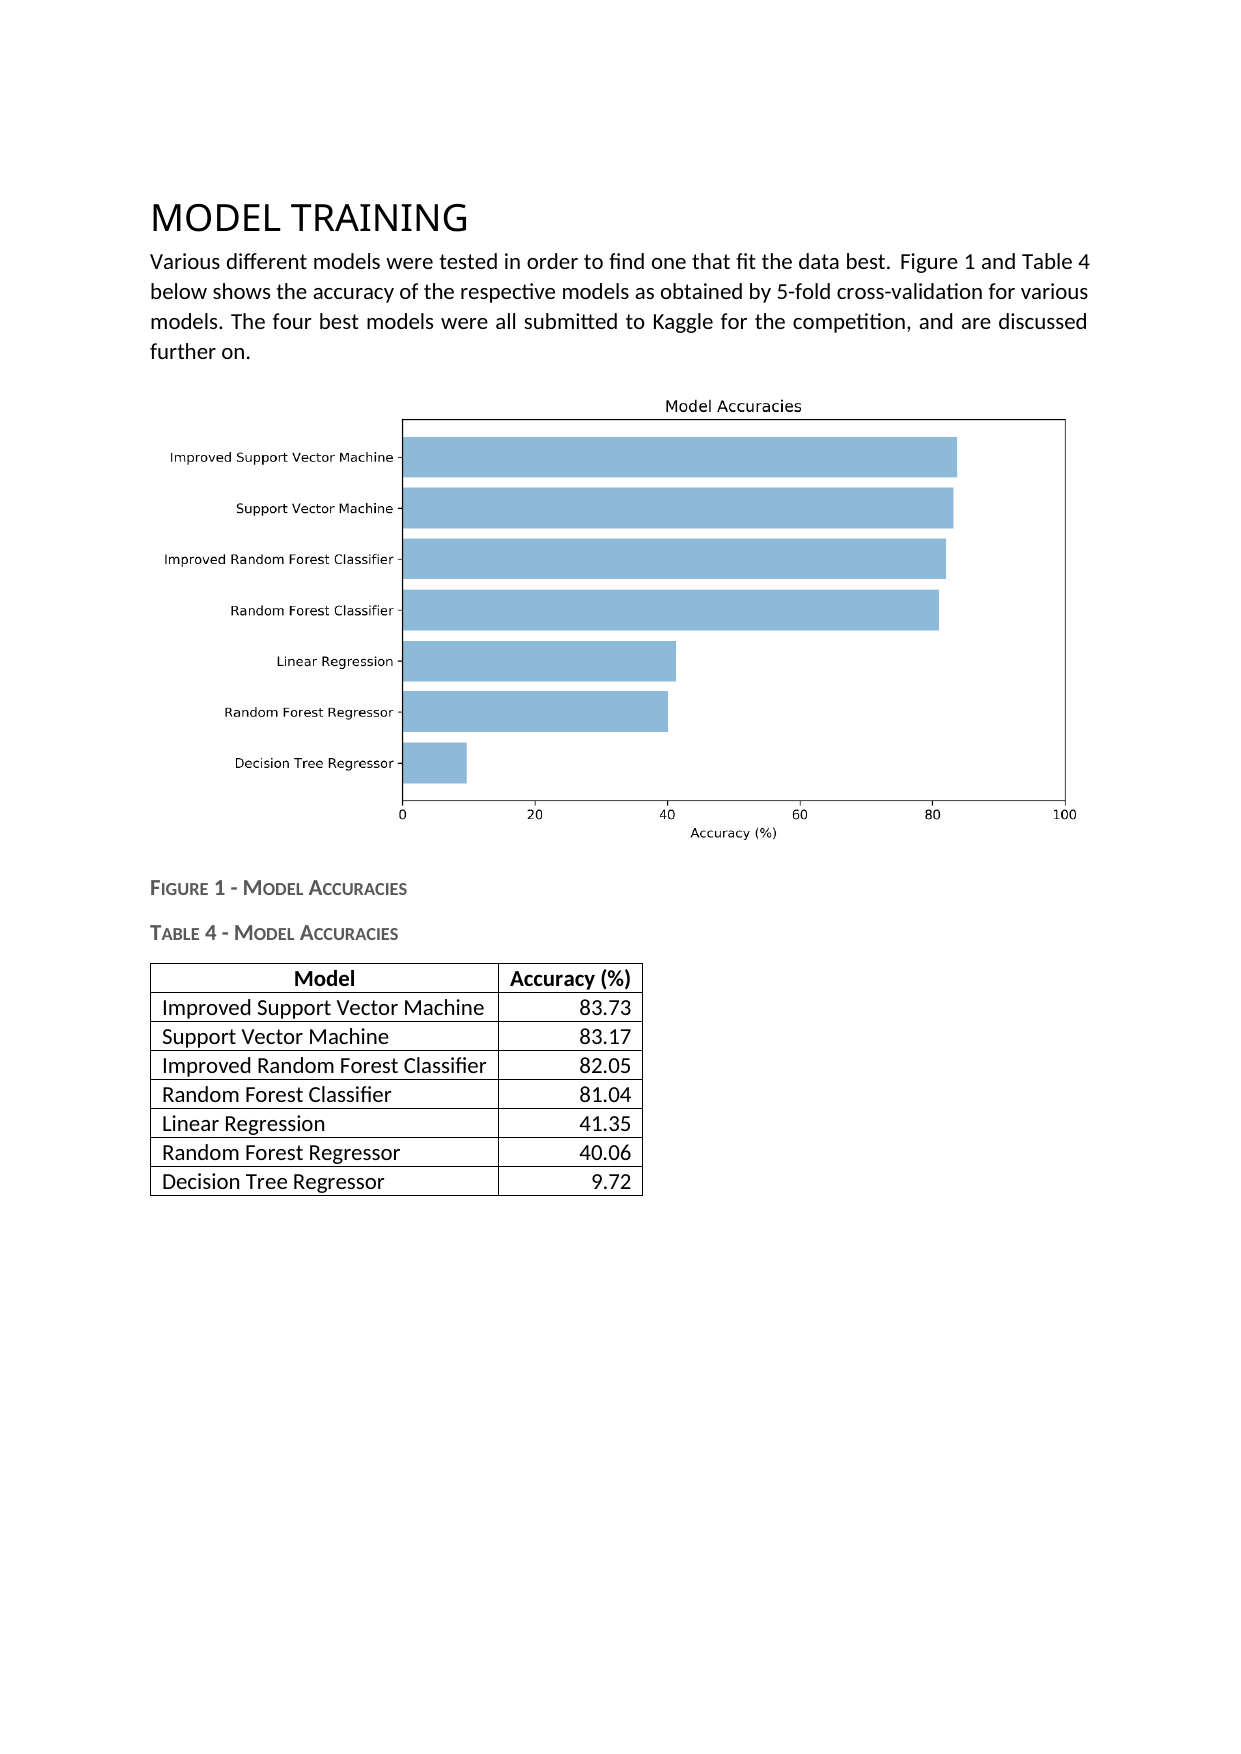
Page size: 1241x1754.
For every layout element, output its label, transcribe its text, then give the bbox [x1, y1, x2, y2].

table_cell 41.35 [499, 1109, 642, 1137]
table_cell Random Forest Classifier [151, 1080, 498, 1108]
subtitle Model Training [150, 192, 1090, 243]
table_cell Linear Regression [151, 1109, 498, 1137]
table_cell Support Vector Machine [151, 1022, 498, 1050]
table_header Accuracy (%) [499, 964, 642, 992]
table_cell Random Forest Regressor [151, 1138, 498, 1166]
table_cell 40.06 [499, 1138, 642, 1166]
table_cell 82.05 [499, 1051, 642, 1079]
table_cell Improved Support Vector Machine [151, 993, 498, 1021]
text Table 4 - Model Accuracies [150, 918, 1090, 946]
text Figure 1 - Model Accuracies [150, 873, 1090, 901]
table_cell 81.04 [499, 1080, 642, 1108]
table_cell 83.73 [499, 993, 642, 1021]
picture [150, 384, 1091, 855]
table_cell Improved Random Forest Classifier [151, 1051, 498, 1079]
text Various different models were tested in order to find one that fit the data best. Figure 1 and Table 4 below shows the accuracy of the respective models as obtained by 5-fold cross-validation for various models. The four best models were all submitted to Kaggle for the competition, and are discussed further on. [150, 247, 1090, 366]
table_header Model [151, 964, 498, 992]
table_cell 83.17 [499, 1022, 642, 1050]
table_cell 9.72 [499, 1167, 642, 1195]
table_cell Decision Tree Regressor [151, 1167, 498, 1195]
